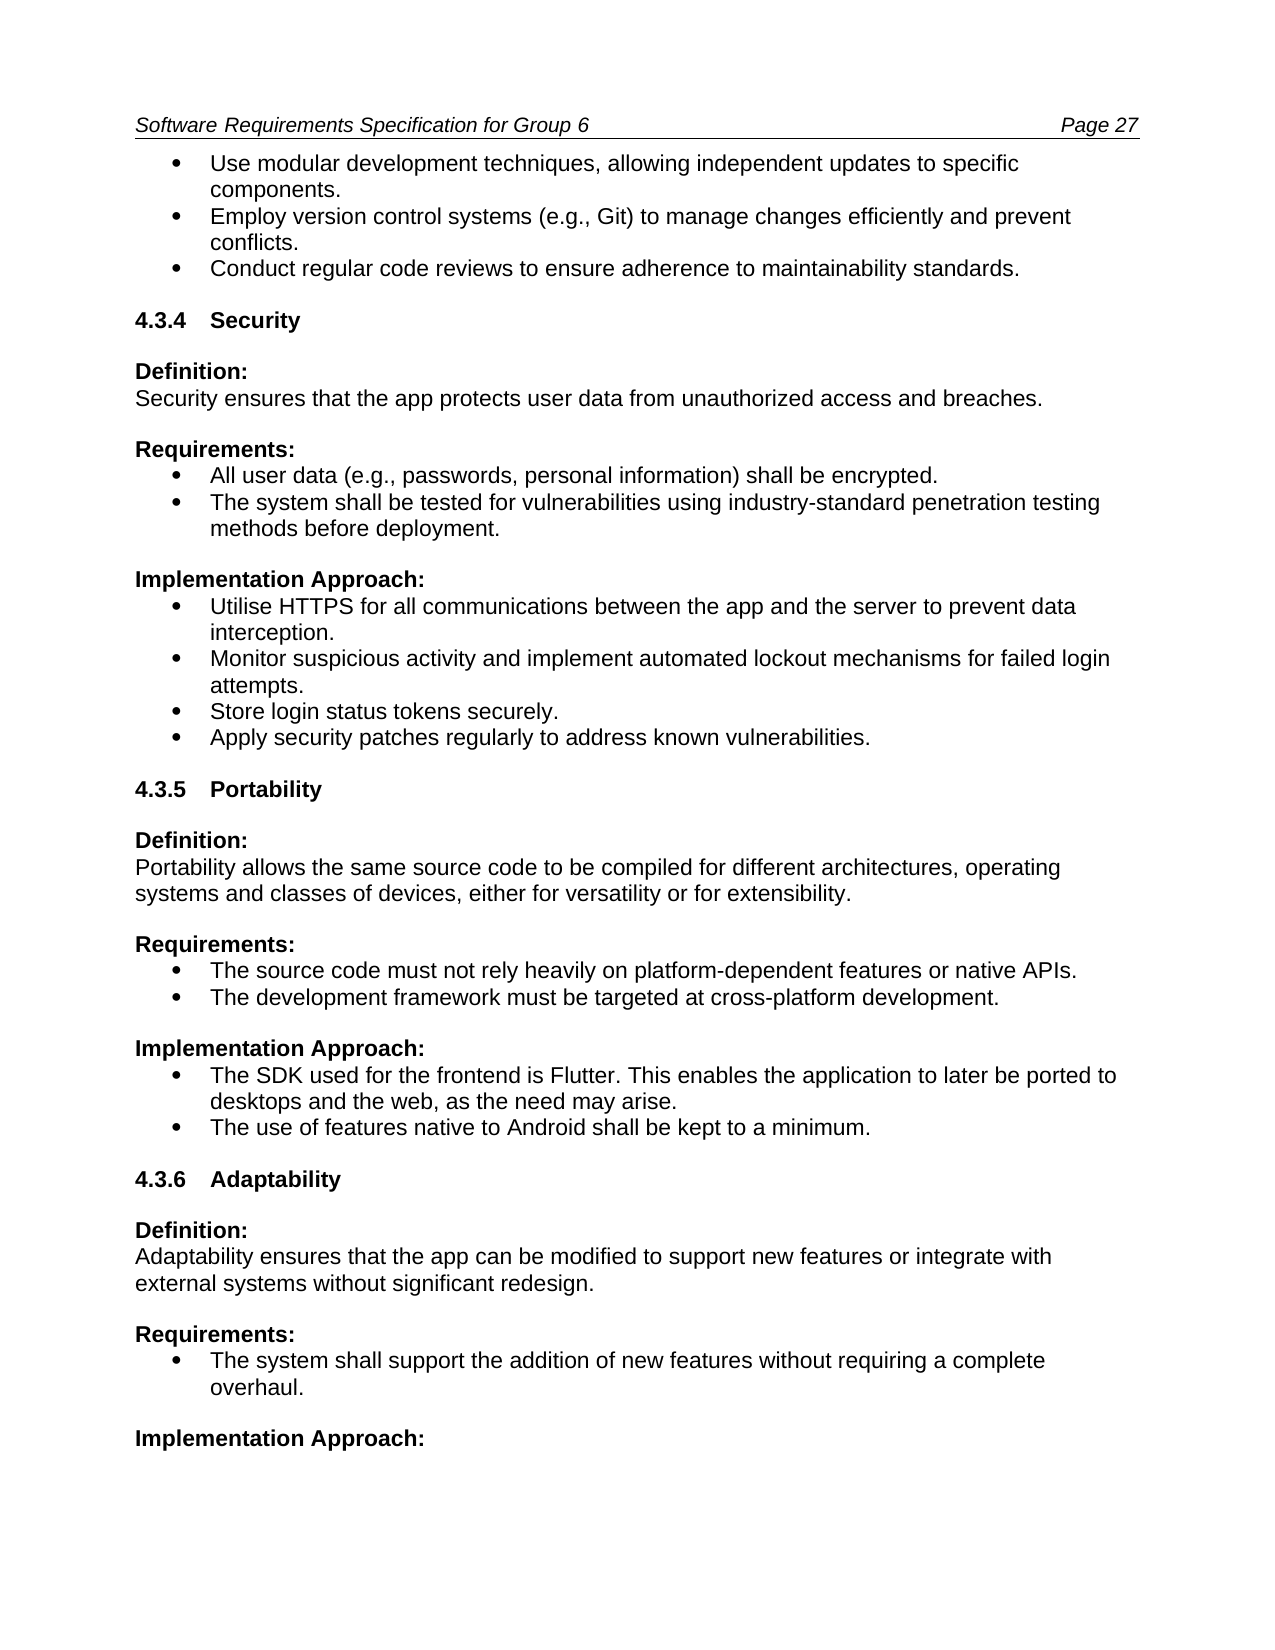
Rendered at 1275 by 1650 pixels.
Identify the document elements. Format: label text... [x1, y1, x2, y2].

list Use modular development techniques, allowing independent updates to specific components. [172, 150, 1140, 203]
subtitle Adaptability [135, 1166, 1140, 1192]
list All user data (e.g., passwords, personal information) shall be encrypted. [172, 462, 1140, 488]
text Implementation Approach: [135, 1035, 1140, 1062]
subtitle Portability [135, 776, 1140, 802]
list The use of features native to Android shall be kept to a minimum. [172, 1114, 1140, 1141]
list Monitor suspicious activity and implement automated lockout mechanisms for failed login attempts. [172, 645, 1140, 698]
subtitle Security [135, 307, 1140, 333]
text Definition: [135, 1217, 1140, 1243]
list Store login status tokens securely. [172, 698, 1140, 724]
text Implementation Approach: [135, 1425, 1140, 1451]
text Implementation Approach: [135, 566, 1140, 593]
list Apply security patches regularly to address known vulnerabilities. [172, 724, 1140, 751]
text Definition: [135, 358, 1140, 384]
list The system shall be tested for vulnerabilities using industry-standard penetration testing methods before deployment. [172, 488, 1140, 541]
text Adaptability ensures that the app can be modified to support new features or integrate with external systems without significant redesign. [135, 1243, 1140, 1296]
text Requirements: [135, 436, 1140, 462]
list The SDK used for the frontend is Flutter. This enables the application to later be ported to desktops and the web, as the need may arise. [172, 1062, 1140, 1114]
text Security ensures that the app protects user data from unauthorized access and breaches. [135, 384, 1140, 411]
list Employ version control systems (e.g., Git) to manage changes efficiently and prevent conflicts. [172, 203, 1140, 255]
text Definition: [135, 827, 1140, 853]
text Requirements: [135, 1321, 1140, 1347]
list The development framework must be targeted at cross-platform development. [172, 984, 1140, 1010]
list The source code must not rely heavily on platform-dependent features or native APIs. [172, 957, 1140, 984]
list The system shall support the addition of new features without requiring a complete overhaul. [172, 1347, 1140, 1400]
text Portability allows the same source code to be compiled for different architectures, operating systems and classes of devices, either for versatility or for extensibility. [135, 853, 1140, 906]
text Requirements: [135, 931, 1140, 957]
list Utilise HTTPS for all communications between the app and the server to prevent data interception. [172, 593, 1140, 645]
list Conduct regular code reviews to ensure adherence to maintainability standards. [172, 255, 1140, 282]
